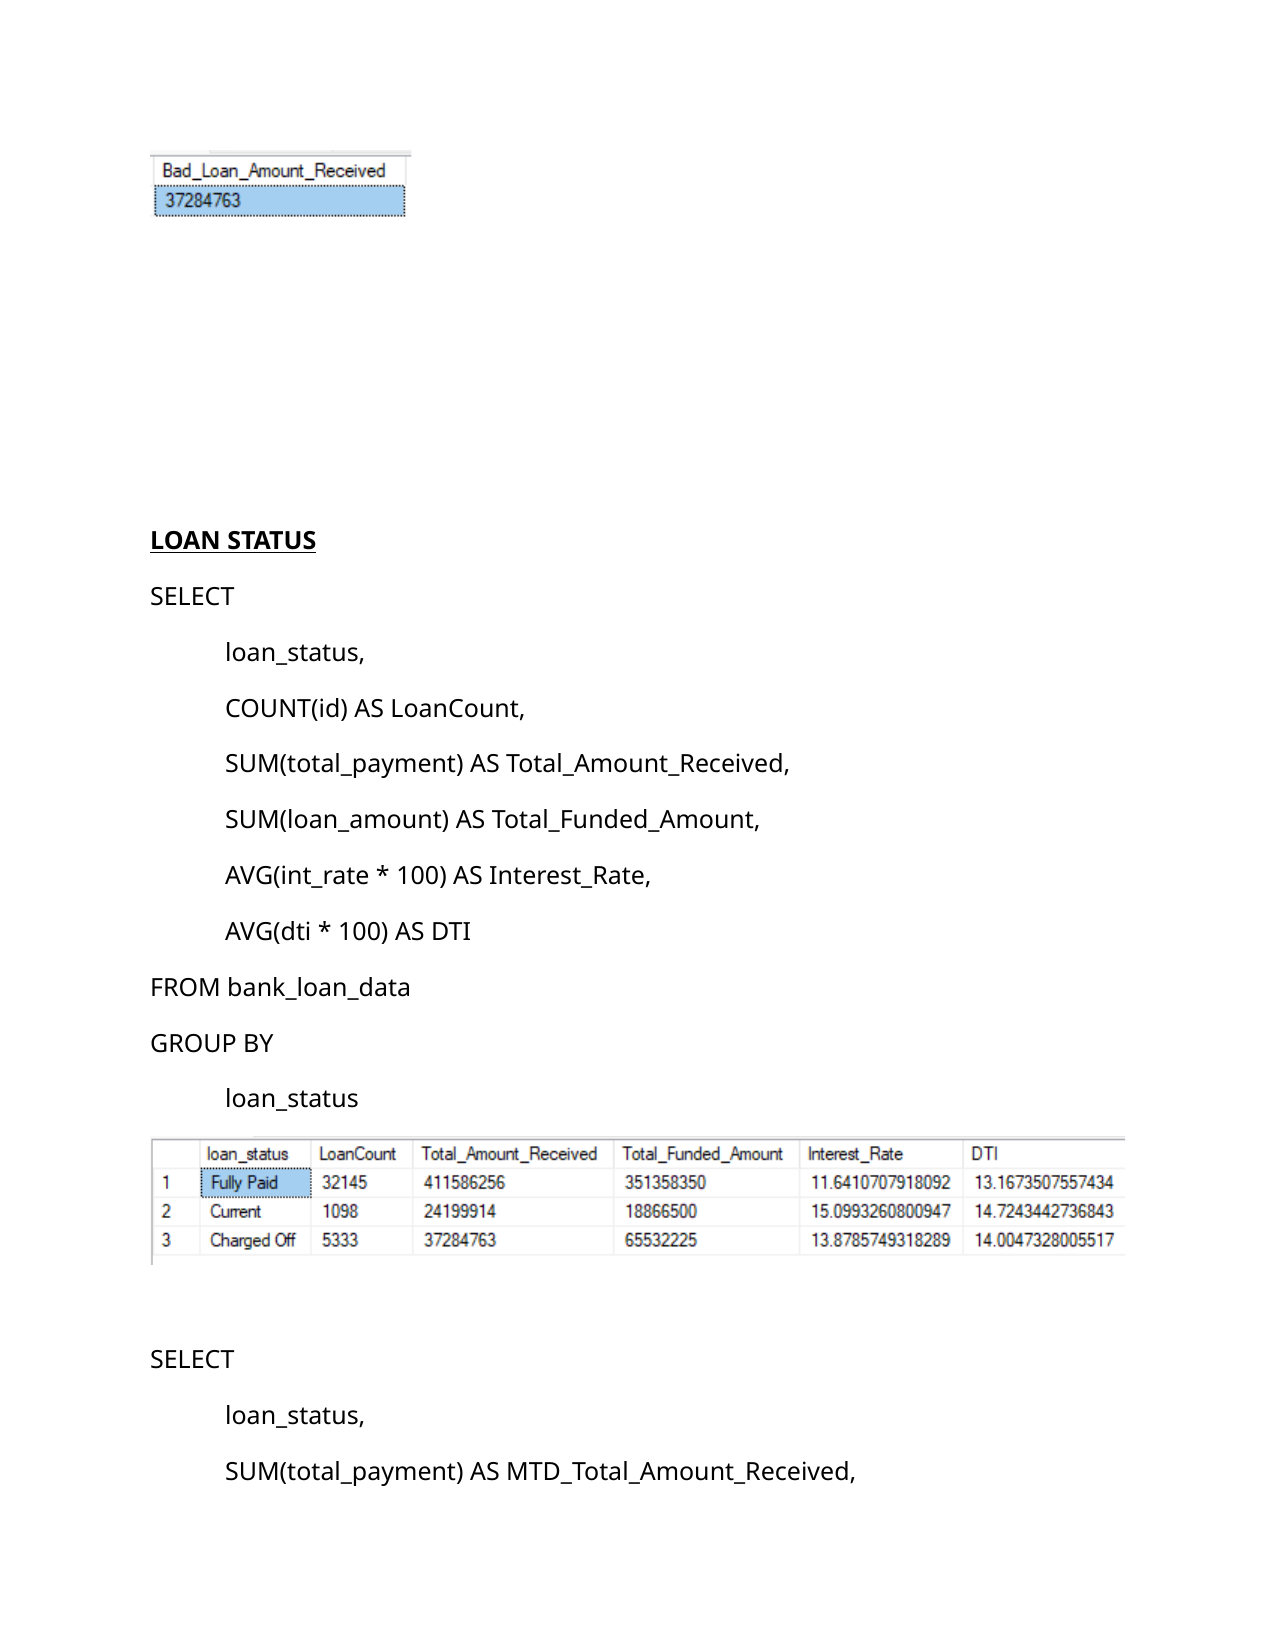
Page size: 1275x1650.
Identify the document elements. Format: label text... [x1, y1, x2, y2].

picture [150, 1136, 1125, 1265]
text loan_status, [150, 634, 1125, 668]
text AVG(int_rate * 100) AS Interest_Rate, [150, 858, 1125, 892]
text SUM(total_payment) AS MTD_Total_Amount_Received, [150, 1453, 1125, 1487]
text SUM(total_payment) AS Total_Amount_Received, [150, 746, 1125, 780]
picture [150, 150, 412, 222]
text LOAN STATUS [150, 523, 1125, 557]
text GROUP BY [150, 1025, 1125, 1059]
text SELECT [150, 1342, 1125, 1376]
text loan_status [150, 1081, 1125, 1115]
text SUM(loan_amount) AS Total_Funded_Amount, [150, 802, 1125, 836]
text COUNT(id) AS LoanCount, [150, 690, 1125, 724]
text AVG(dti * 100) AS DTI [150, 913, 1125, 948]
text FROM bank_loan_data [150, 969, 1125, 1003]
text loan_status, [150, 1398, 1125, 1432]
text SELECT [150, 578, 1125, 613]
